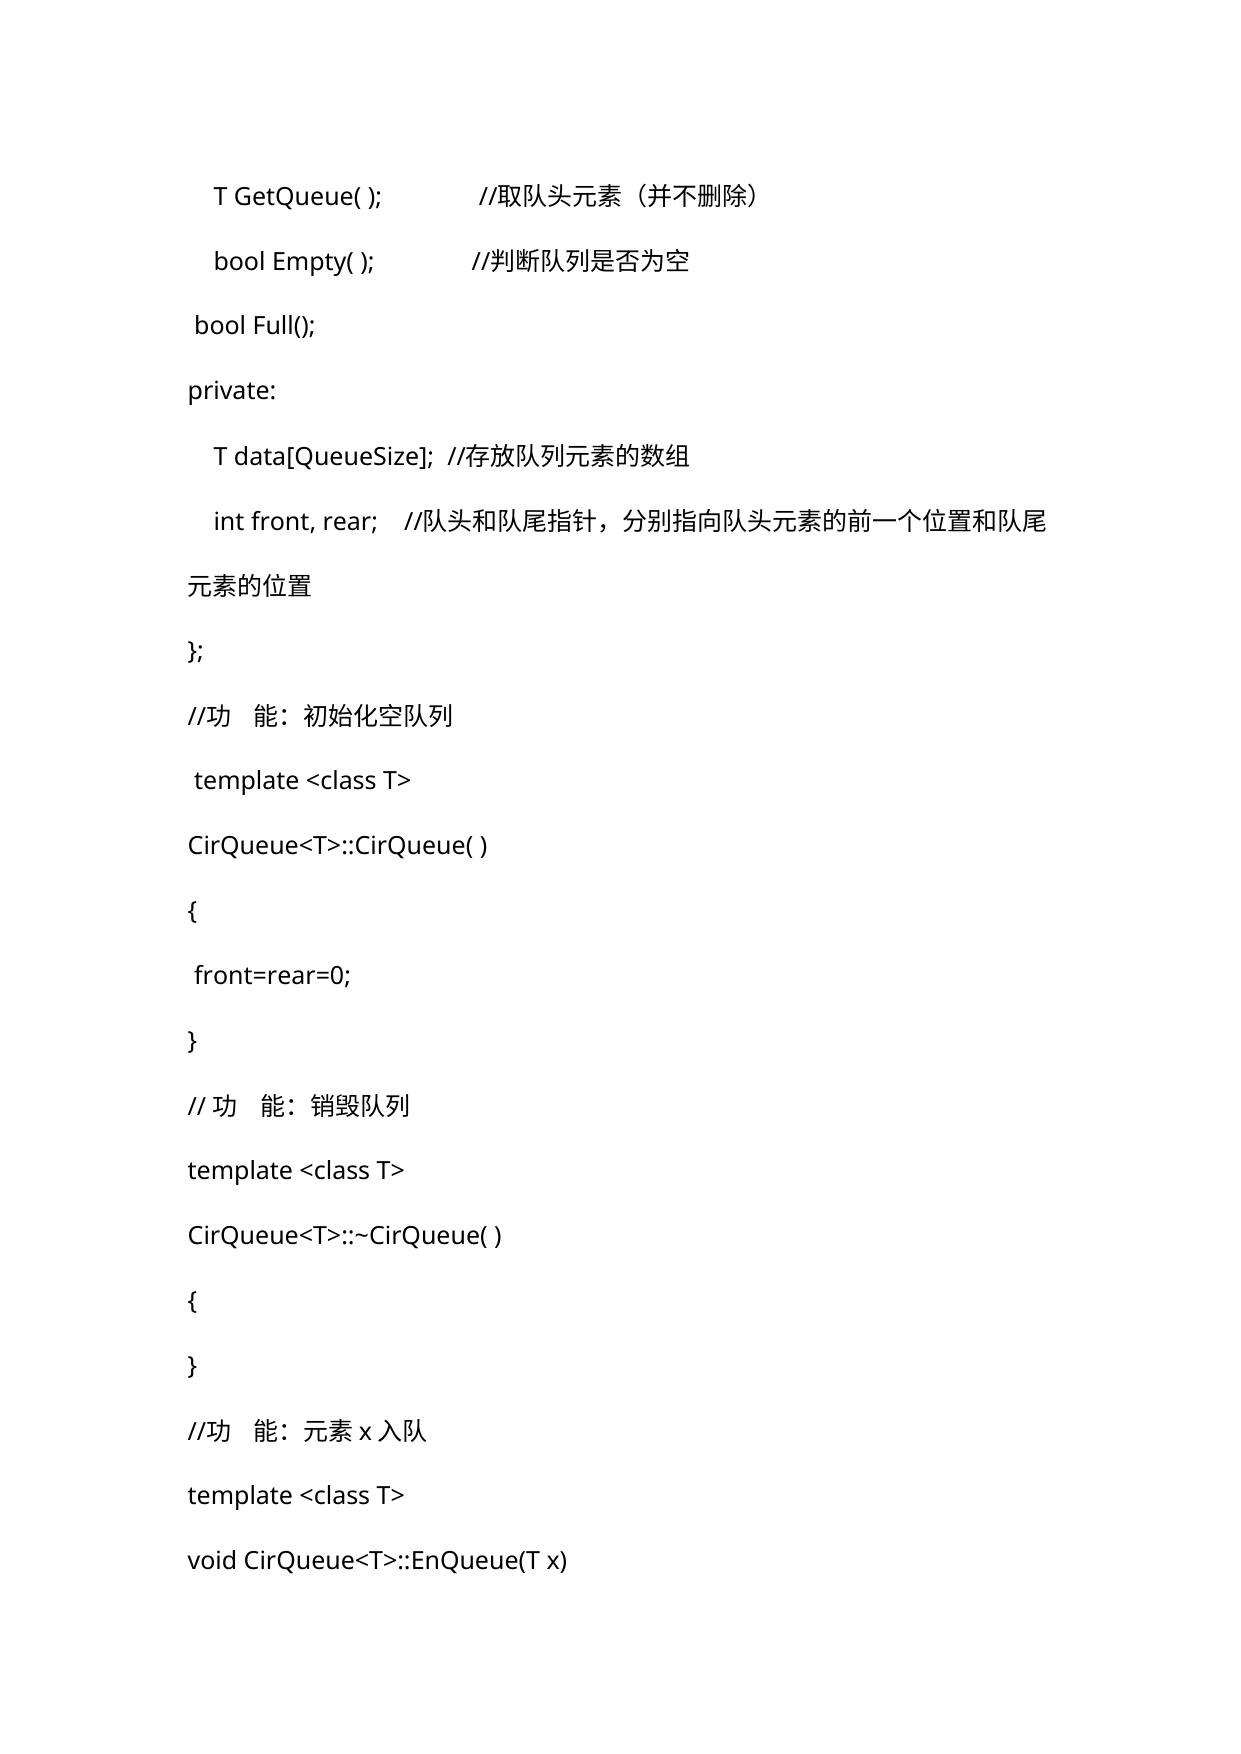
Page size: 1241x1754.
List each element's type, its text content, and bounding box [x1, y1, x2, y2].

text // 功 能：销毁队列 template <class T> CirQueue<T>::~CirQueue( ) { } [187, 1072, 1053, 1397]
text //功 能：初始化空队列 template <class T> CirQueue<T>::CirQueue( ) { front=rear=0; } [187, 682, 1053, 1072]
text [187, 162, 1053, 682]
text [187, 1397, 1053, 1592]
